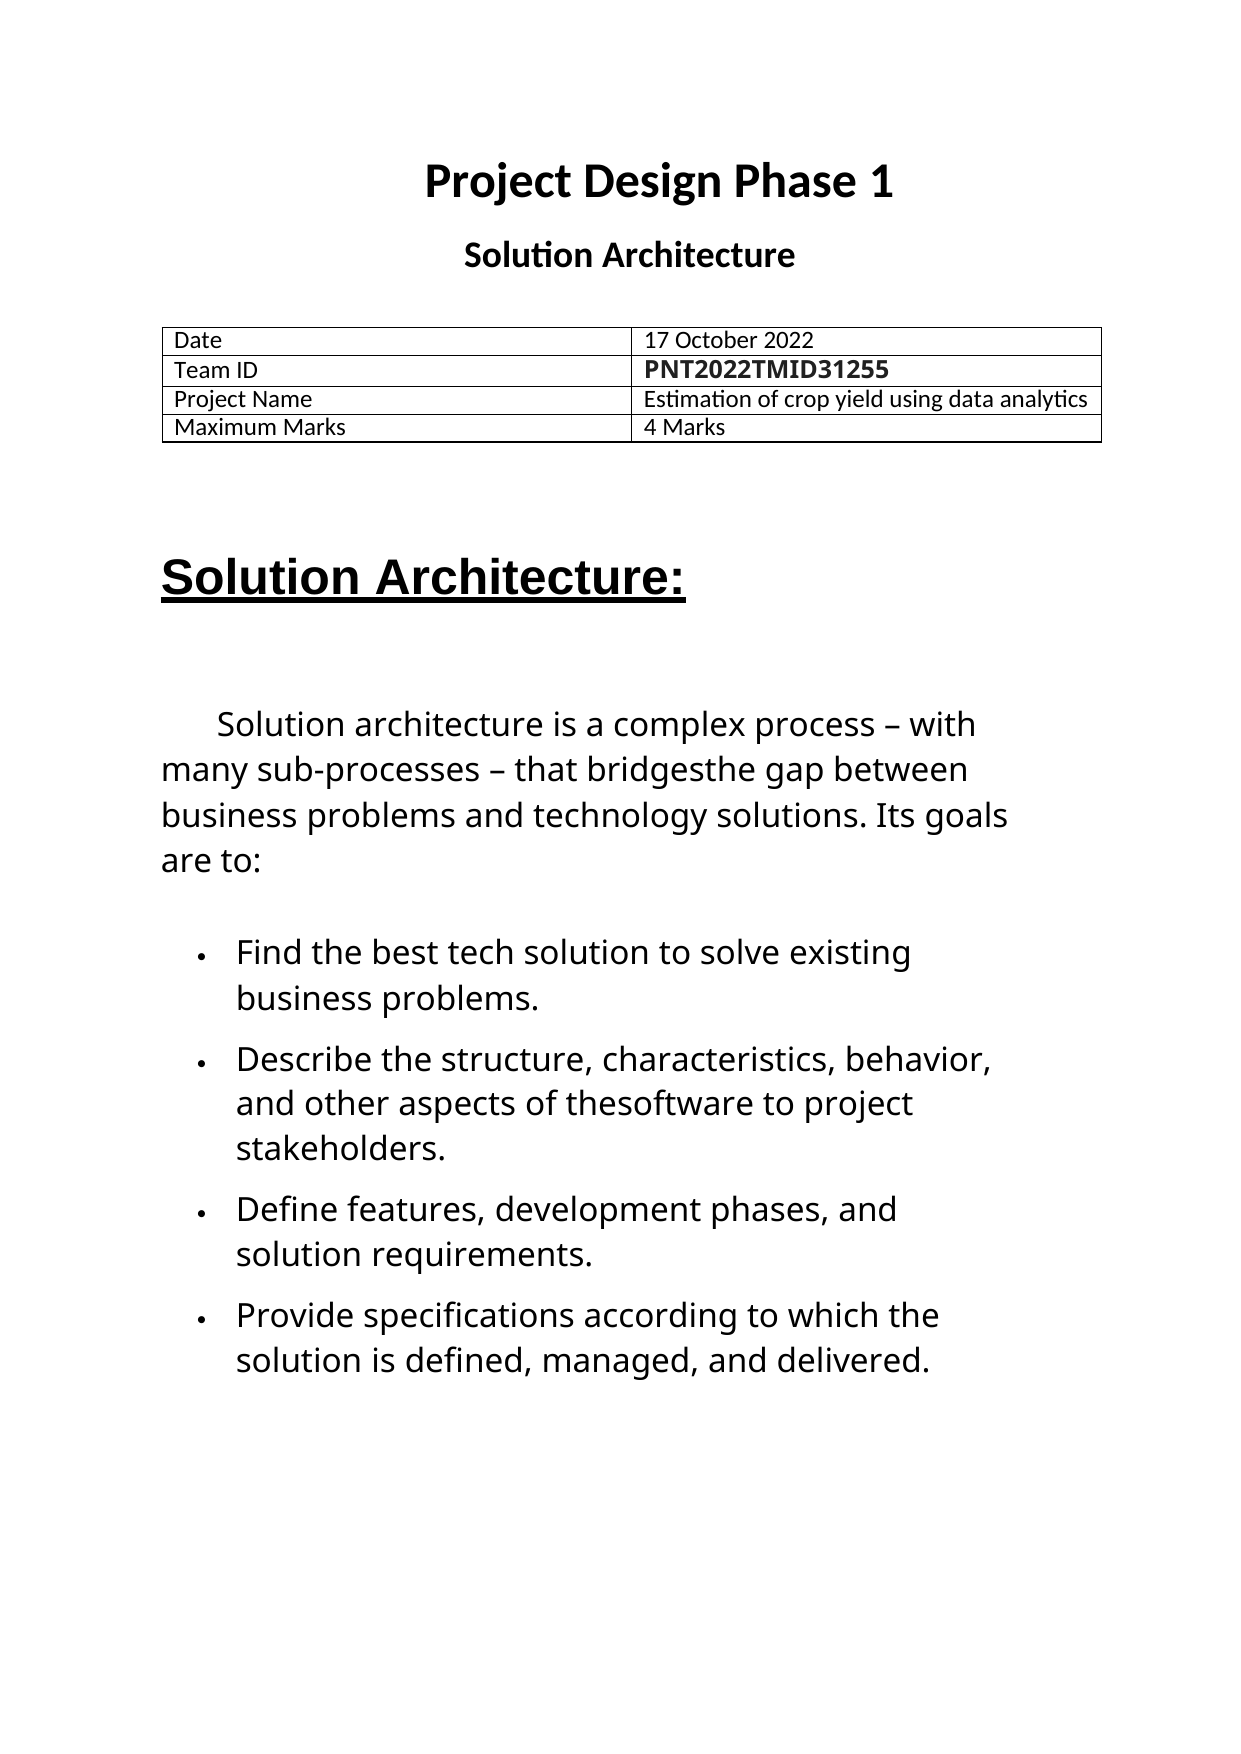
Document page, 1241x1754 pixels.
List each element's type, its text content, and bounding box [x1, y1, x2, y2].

list Describe the structure, characteristics, behavior, and other aspects of thesoftware to project stakeholders. [198, 1036, 1014, 1170]
subtitle Project Design Phase 1 [423, 150, 896, 209]
list Find the best tech solution to solve existing business problems. [198, 929, 1011, 1020]
table_cell PNT2022TMID31255 [632, 356, 1101, 386]
text Solution Architecture [364, 231, 896, 277]
subtitle Solution Architecture: [161, 547, 1173, 605]
list Define features, development phases, and solution requirements. [198, 1186, 985, 1276]
text Solution architecture is a complex process – with many sub-processes – that bridgesthe gap between business problems and technology solutions. Its goals are to: [161, 701, 1029, 882]
table_cell 4 Marks [632, 415, 1101, 441]
table_cell Estimation of crop yield using data analytics [632, 387, 1101, 413]
table_cell Team ID [163, 356, 631, 386]
table_header Date [163, 328, 631, 355]
list Provide specifications according to which the solution is defined, managed, and delivered. [198, 1292, 1024, 1383]
table_cell Project Name [163, 387, 631, 413]
table_header 17 October 2022 [632, 328, 1101, 355]
table_cell Maximum Marks [163, 415, 631, 441]
